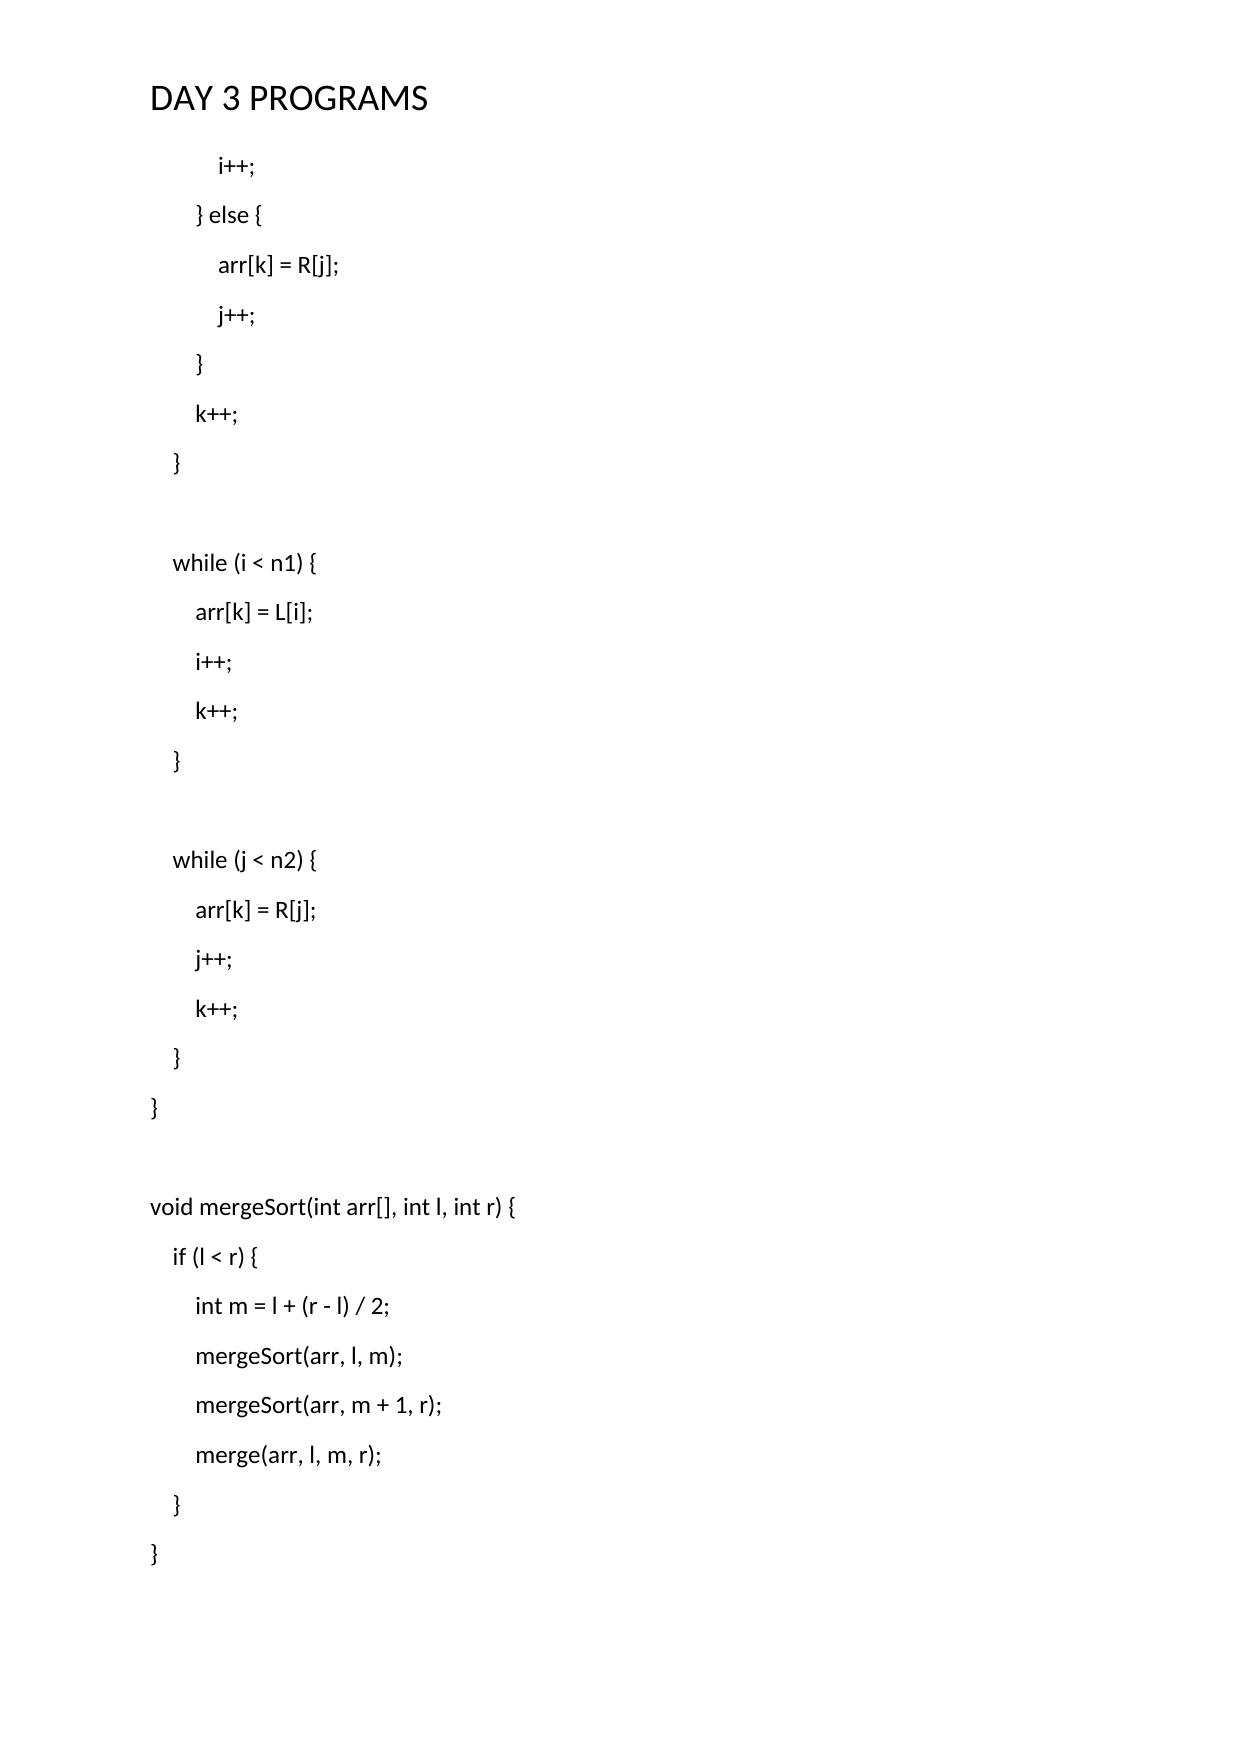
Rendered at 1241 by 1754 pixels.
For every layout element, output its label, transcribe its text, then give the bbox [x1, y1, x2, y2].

text } else { [150, 199, 1090, 230]
text while (i < n1) { [150, 547, 1090, 577]
text mergeSort(arr, m + 1, r); [150, 1389, 1090, 1420]
text j++; [150, 943, 1090, 974]
text mergeSort(arr, l, m); [150, 1340, 1090, 1371]
text if (l < r) { [150, 1241, 1090, 1271]
text k++; [150, 993, 1090, 1023]
text arr[k] = R[j]; [150, 894, 1090, 924]
text void mergeSort(int arr[], int l, int r) { [150, 1191, 1090, 1222]
text } [150, 1538, 1090, 1569]
text i++; [150, 646, 1090, 676]
text } [150, 348, 1090, 379]
text } [150, 1489, 1090, 1519]
text } [150, 1092, 1090, 1123]
text j++; [150, 299, 1090, 329]
text } [150, 745, 1090, 776]
text while (j < n2) { [150, 844, 1090, 875]
text i++; [150, 150, 1090, 181]
text merge(arr, l, m, r); [150, 1439, 1090, 1470]
text } [150, 447, 1090, 478]
text arr[k] = R[j]; [150, 249, 1090, 280]
text k++; [150, 695, 1090, 726]
text arr[k] = L[i]; [150, 596, 1090, 627]
text } [150, 1042, 1090, 1073]
text int m = l + (r - l) / 2; [150, 1290, 1090, 1321]
text k++; [150, 398, 1090, 428]
